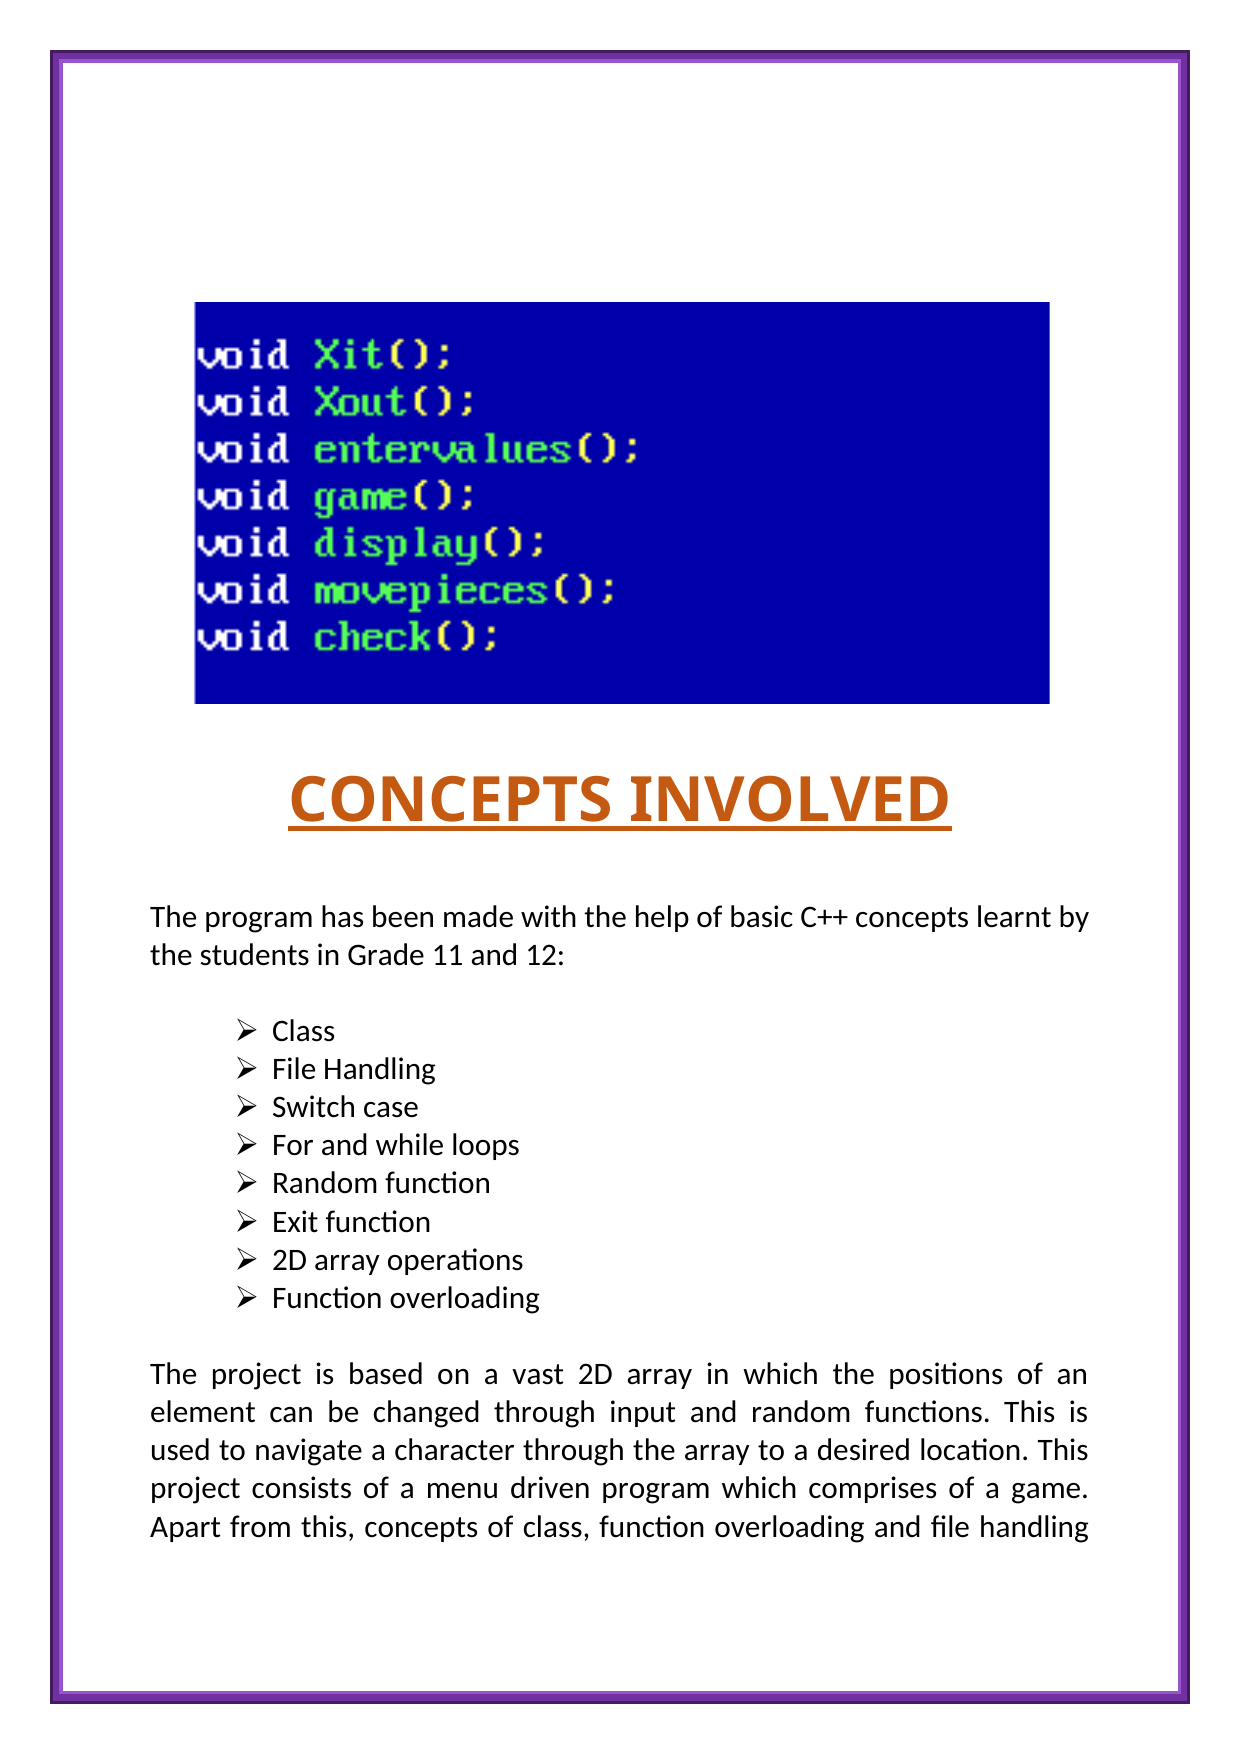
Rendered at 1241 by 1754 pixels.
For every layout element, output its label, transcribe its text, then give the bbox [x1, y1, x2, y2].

list File Handling [234, 1049, 1090, 1087]
list Random function [234, 1164, 1090, 1202]
picture [190, 302, 1050, 704]
text CONCEPTS INVOLVED [150, 755, 1090, 840]
text The program has been made with the help of basic C++ concepts learnt by the students in Grade 11 and 12: [150, 897, 1090, 973]
list Exit function [234, 1202, 1090, 1240]
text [150, 1354, 1090, 1545]
list For and while loops [234, 1126, 1090, 1164]
list 2D array operations [234, 1240, 1090, 1278]
list Class [234, 1011, 1090, 1049]
list Function overloading [234, 1278, 1090, 1316]
list Switch case [234, 1087, 1090, 1126]
